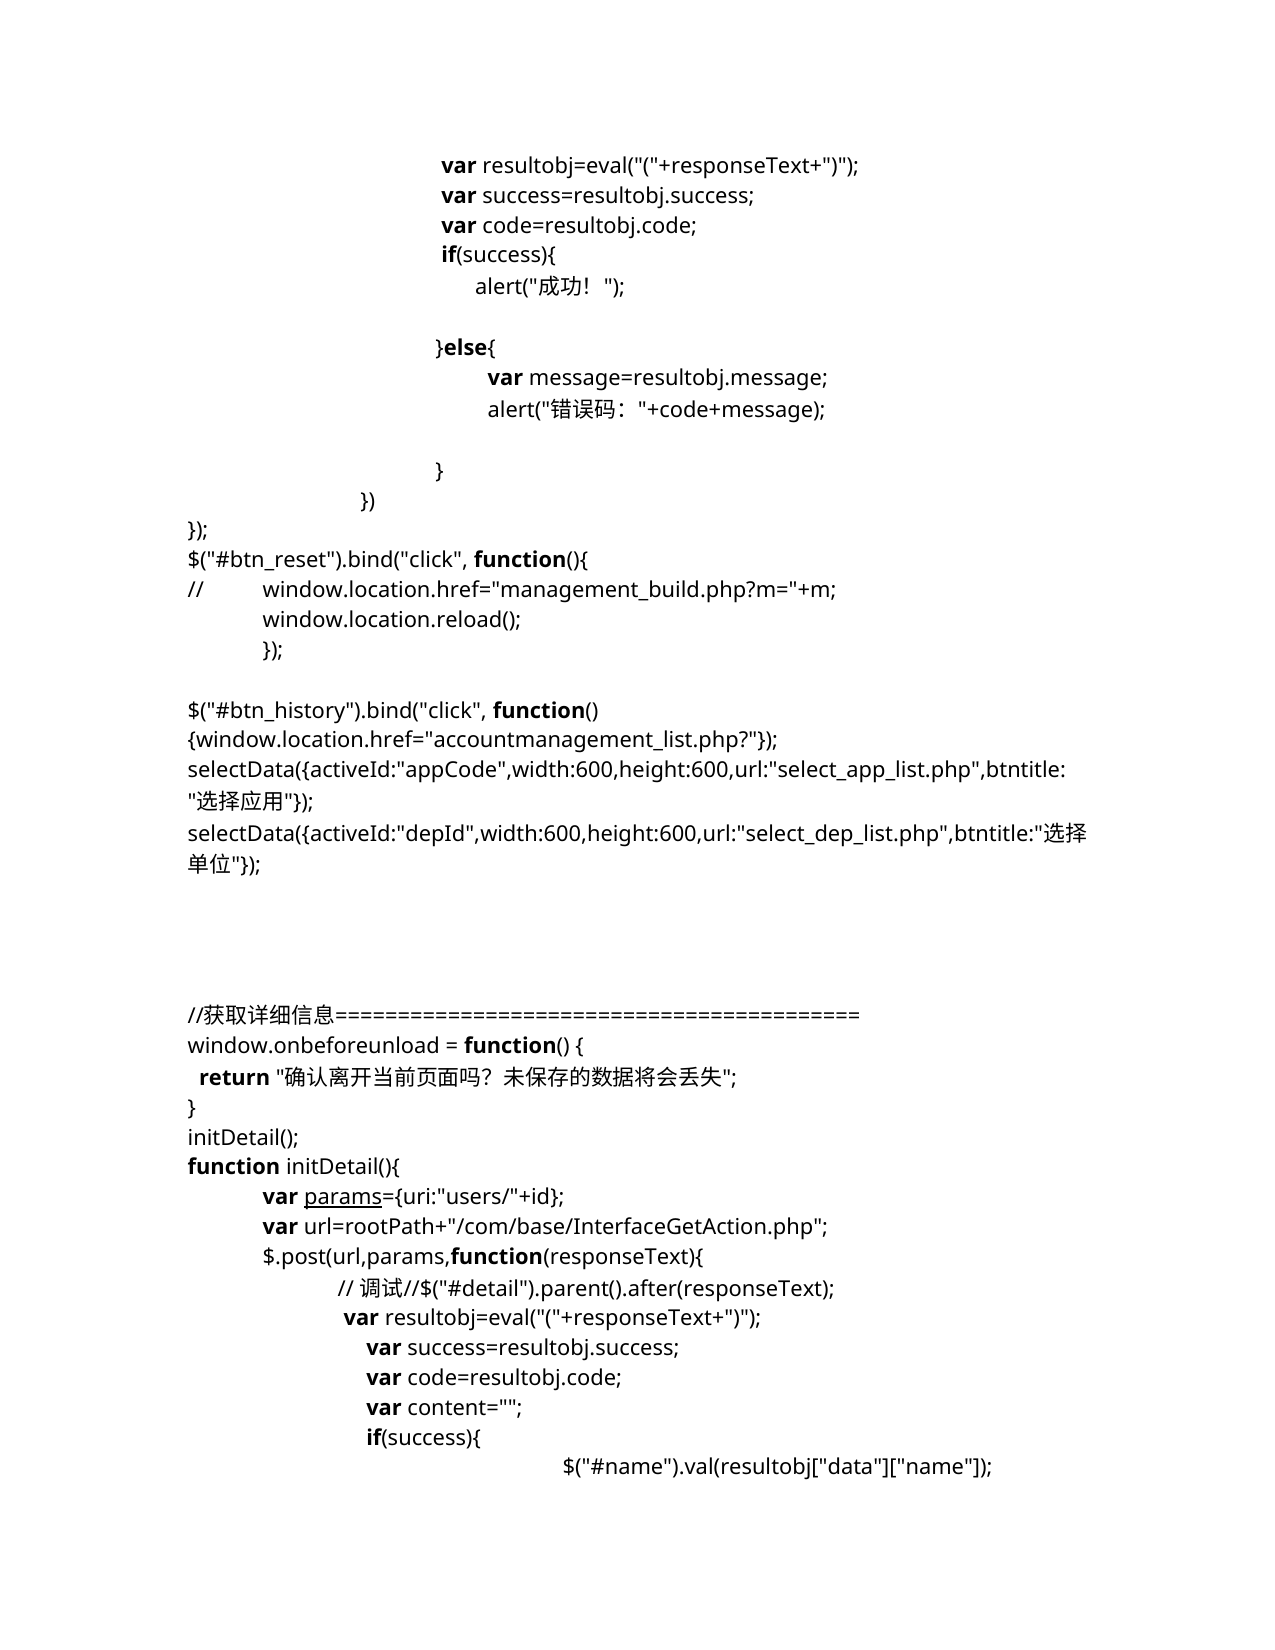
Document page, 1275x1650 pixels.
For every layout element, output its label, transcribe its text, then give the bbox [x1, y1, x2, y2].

text var content=""; [187, 1392, 1087, 1421]
text window.onbeforeunload = function() { [187, 1030, 1087, 1060]
text selectData({activeId:"depId",width:600,height:600,url:"select_dep_list.php",btntitle:"选择单位"}); [187, 816, 1087, 879]
text // 调试//$("#detail").parent().after(responseText); [187, 1271, 1087, 1302]
text alert("错误码："+code+message); [187, 392, 1087, 423]
text $("#btn_history").bind("click", function(){window.location.href="accountmanagement_list.php?"}); [187, 694, 1087, 754]
text $("#name").val(resultobj["data"]["name"]); [187, 1451, 1087, 1481]
text if(success){ [187, 1421, 1087, 1451]
text alert("成功！"); [187, 269, 1087, 301]
text }) [187, 484, 1087, 514]
text if(success){ [187, 239, 1087, 269]
text var code=resultobj.code; [187, 1362, 1087, 1392]
text selectData({activeId:"appCode",width:600,height:600,url:"select_app_list.php",btntitle:"选择应用"}); [187, 754, 1087, 816]
text var params={uri:"users/"+id}; [187, 1181, 1087, 1211]
text // window.location.href="management_build.php?m="+m; [187, 574, 1087, 604]
text var success=resultobj.success; [187, 180, 1087, 209]
text function initDetail(){ [187, 1151, 1087, 1181]
text }); [187, 514, 1087, 544]
text }else{ [187, 332, 1087, 362]
text //获取详细信息========================================== [187, 998, 1087, 1030]
text return "确认离开当前页面吗？未保存的数据将会丢失"; [187, 1060, 1087, 1092]
text var code=resultobj.code; [187, 209, 1087, 239]
text var url=rootPath+"/com/base/InterfaceGetAction.php"; [187, 1211, 1087, 1241]
text $("#btn_reset").bind("click", function(){ [187, 544, 1087, 574]
text }); [187, 633, 1087, 663]
text var message=resultobj.message; [187, 362, 1087, 392]
text $.post(url,params,function(responseText){ [187, 1241, 1087, 1271]
text } [187, 1092, 1087, 1122]
text } [187, 455, 1087, 484]
text var resultobj=eval("("+responseText+")"); [187, 1302, 1087, 1332]
text var resultobj=eval("("+responseText+")"); [187, 150, 1087, 180]
text window.location.reload(); [187, 604, 1087, 633]
text var success=resultobj.success; [187, 1332, 1087, 1362]
text initDetail(); [187, 1122, 1087, 1151]
